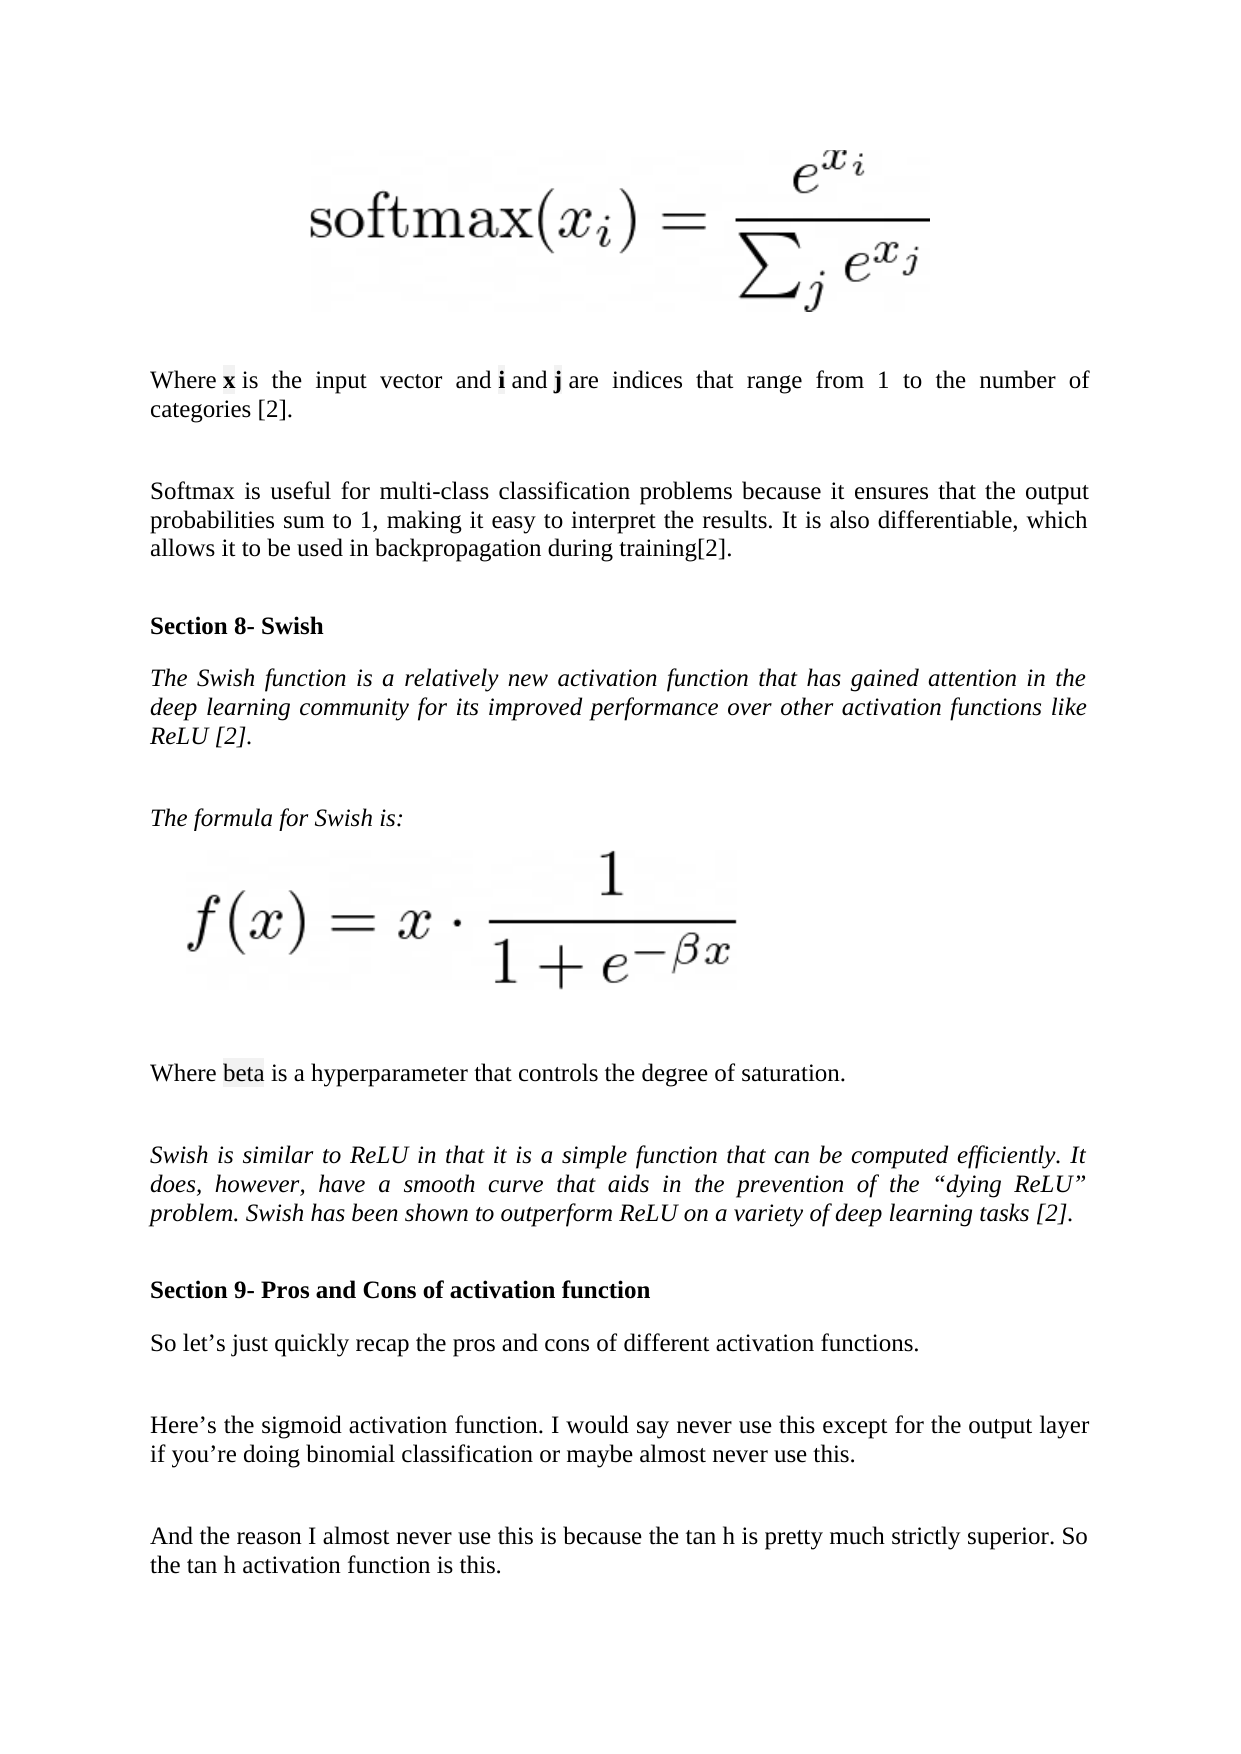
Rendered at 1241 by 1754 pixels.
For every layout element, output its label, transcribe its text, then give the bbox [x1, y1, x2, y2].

text Softmax is useful for multi-class classification problems because it ensures that the output probabilities sum to 1, making it easy to interpret the results. It is also differentiable, which allows it to be used in backpropagation during training[2]. [150, 476, 1090, 562]
picture [150, 831, 766, 1005]
text And the reason I almost never use this is because the tan h is pretty much strictly superior. So the tan h activation function is this. [150, 1521, 1090, 1578]
text The formula for Swish is: [150, 803, 1090, 832]
text Section 9- Pros and Cons of activation function [150, 1275, 1090, 1304]
text Where beta is a hyperparameter that controls the degree of saturation. [264, 1058, 1090, 1087]
text Section 8- Swish [150, 611, 1090, 640]
text Swish is similar to ReLU in that it is a simple function that can be computed efficiently. It does, however, have a smooth curve that aids in the prevention of the “dying ReLU” problem. Swish has been shown to outperform ReLU on a variety of deep learning tasks [2]. [150, 1140, 1090, 1227]
text Here’s the sigmoid activation function. I would say never use this except for the output layer if you’re doing binomial classification or maybe almost never use this. [150, 1410, 1090, 1467]
text So let’s just quickly recap the pros and cons of different activation functions. [150, 1328, 1090, 1356]
text Where x is the input vector and i and j are indices that range from 1 to the number of categories [2]. [150, 365, 1090, 422]
picture [310, 150, 930, 312]
text The Swish function is a relatively new activation function that has gained attention in the deep learning community for its improved performance over other activation functions like ReLU [2]. [150, 663, 1090, 749]
